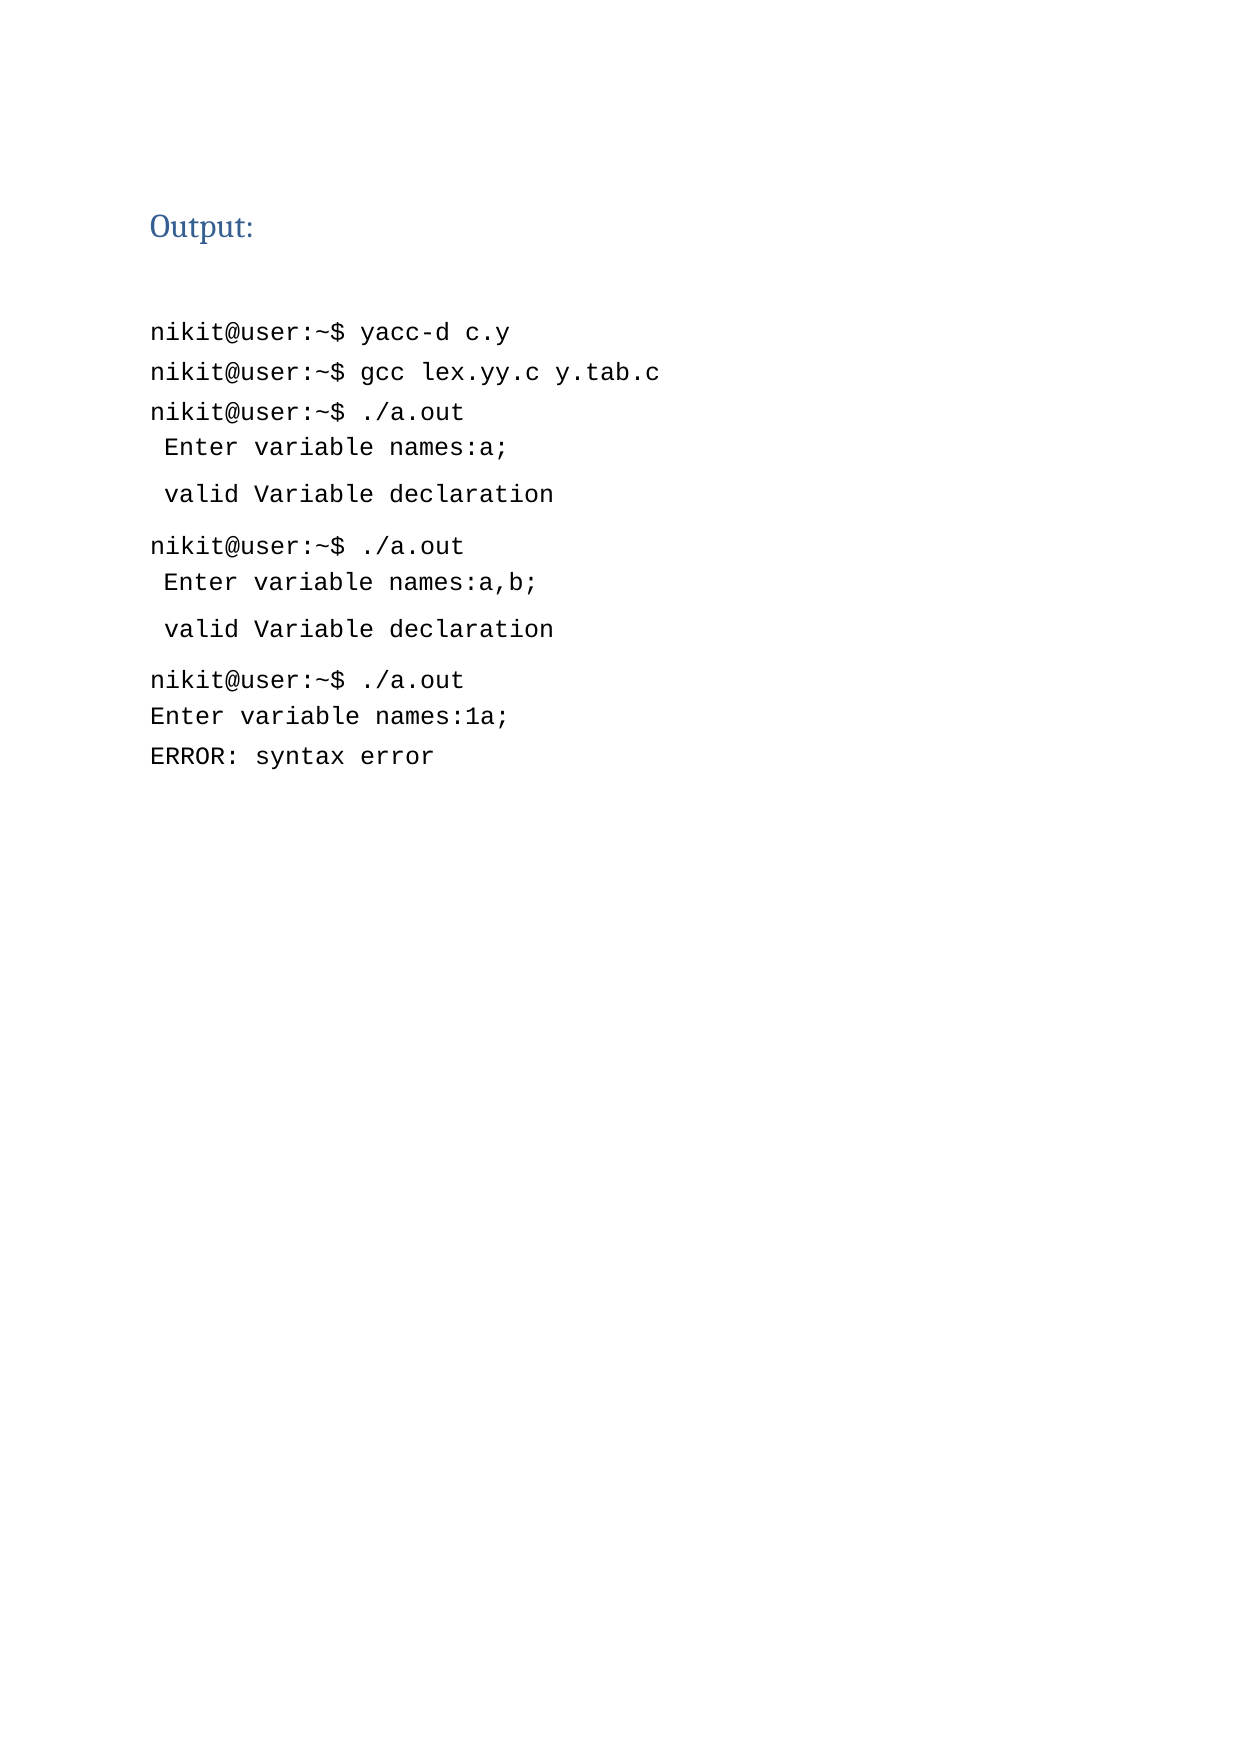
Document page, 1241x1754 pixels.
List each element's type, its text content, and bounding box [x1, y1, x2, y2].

text ERROR: syntax error [150, 743, 1090, 772]
text Enter variable names:1a; [150, 703, 918, 732]
text Enter variable names:a,b; [163, 569, 918, 597]
text nikit@user:~$ yacc-d c.y [150, 319, 1090, 347]
text valid Variable declaration [163, 482, 918, 510]
text Enter variable names:a; [163, 435, 918, 463]
text nikit@user:~$ ./a.out [150, 399, 1090, 427]
text nikit@user:~$ ./a.out [150, 668, 1090, 696]
text nikit@user:~$ gcc lex.yy.c y.tab.c [150, 359, 1090, 387]
text nikit@user:~$ ./a.out [150, 533, 1090, 562]
subtitle Output: [150, 207, 1090, 246]
text valid Variable declaration [163, 616, 918, 645]
